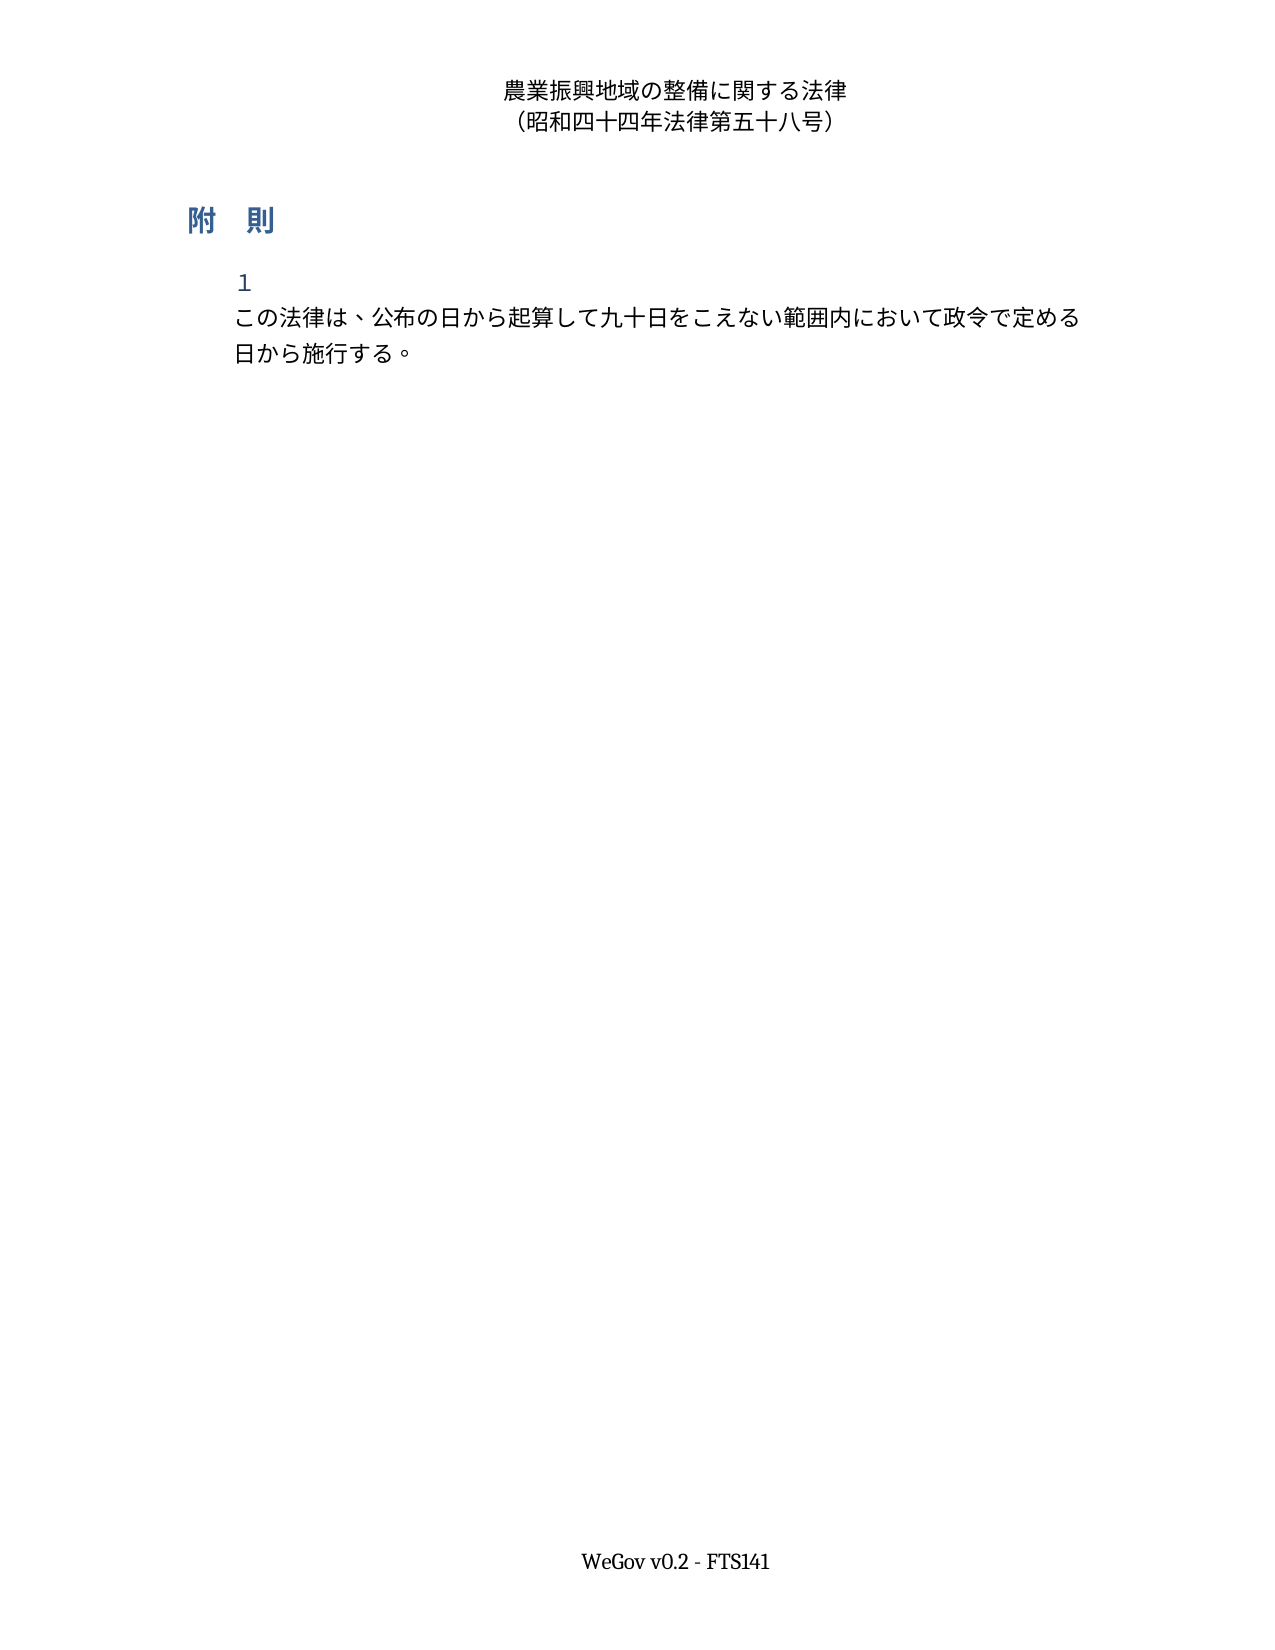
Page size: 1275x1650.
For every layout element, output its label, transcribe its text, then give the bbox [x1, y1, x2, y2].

subtitle １ [233, 266, 1087, 298]
text この法律は、公布の日から起算して九十日をこえない範囲内において政令で定める日から施行する。 [233, 302, 1087, 369]
subtitle 附 則 [187, 200, 1087, 240]
